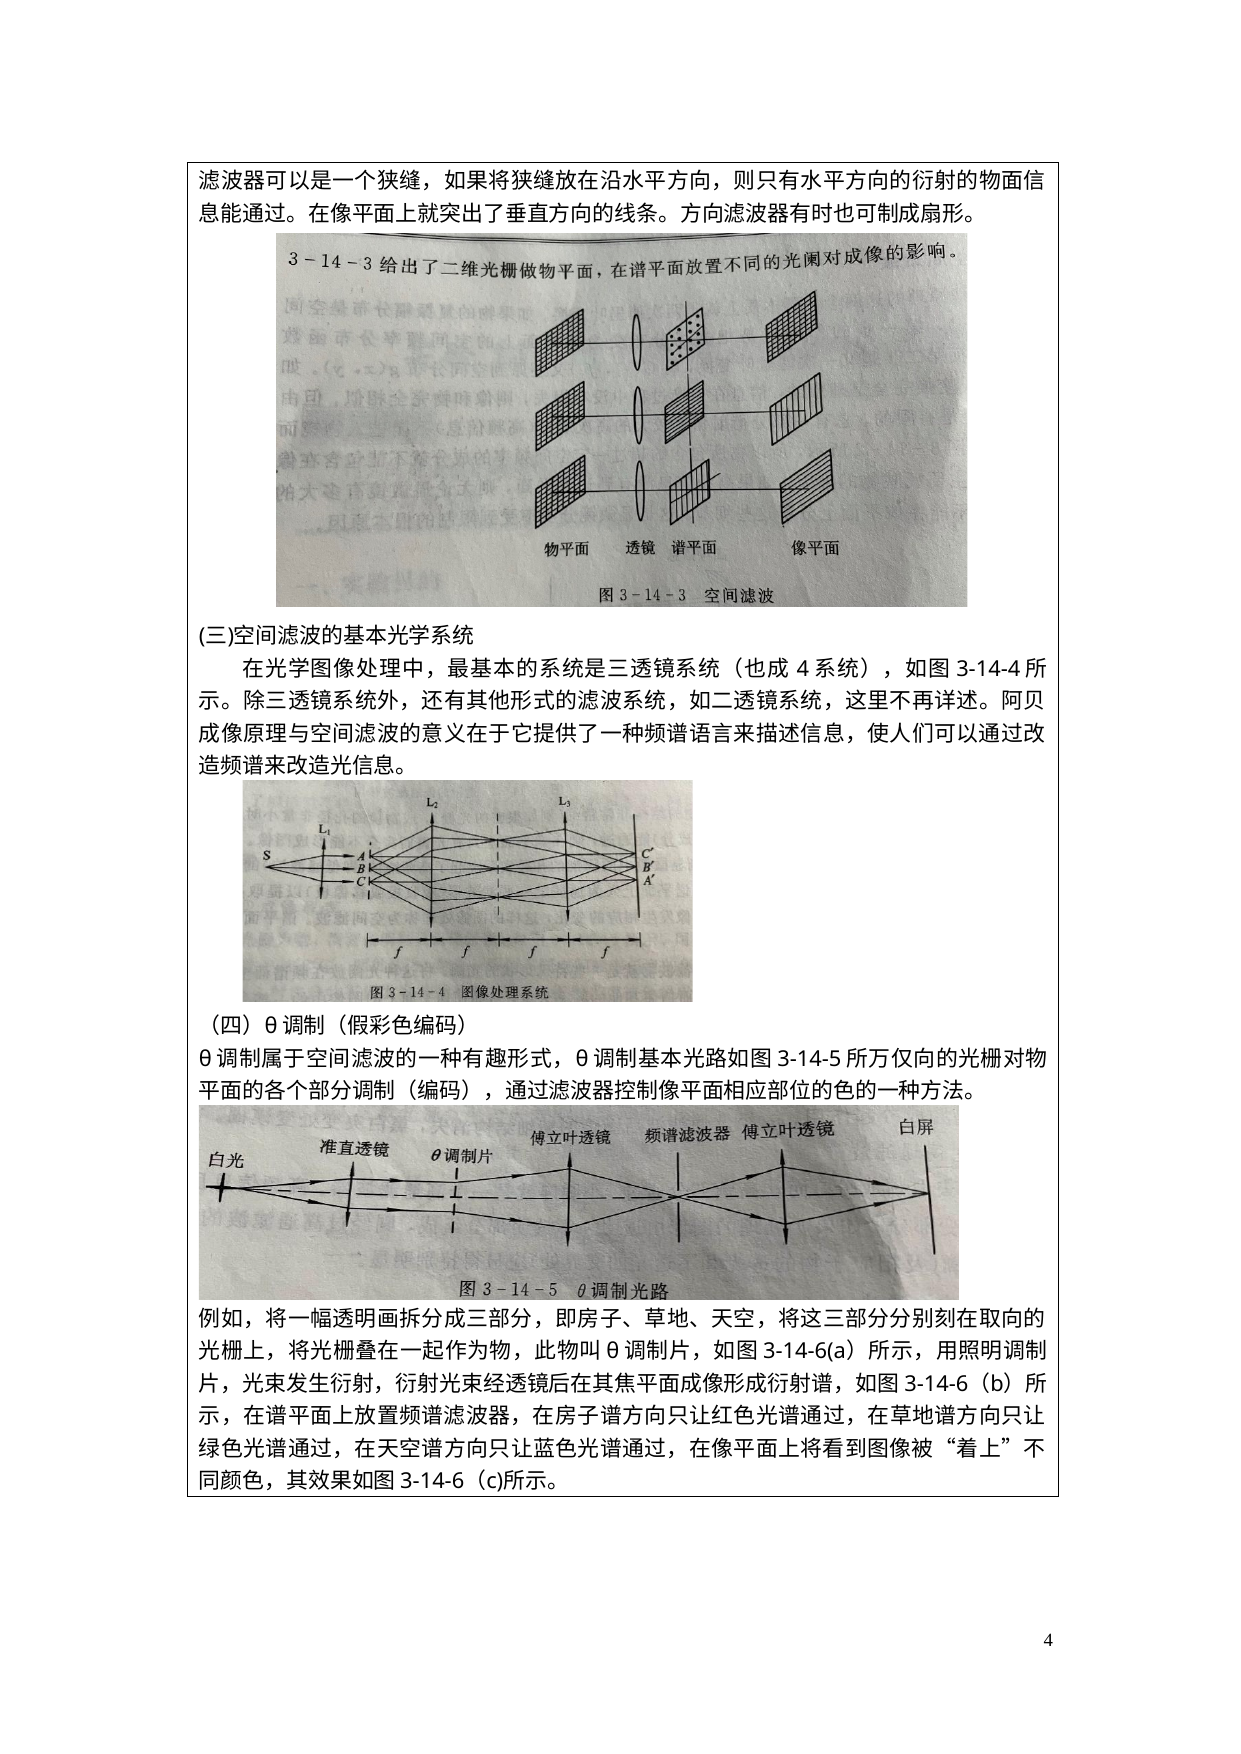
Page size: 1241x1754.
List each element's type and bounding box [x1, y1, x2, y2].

picture [242, 780, 693, 1002]
picture [198, 1105, 959, 1300]
picture [276, 233, 968, 607]
table_cell [188, 163, 1058, 1496]
